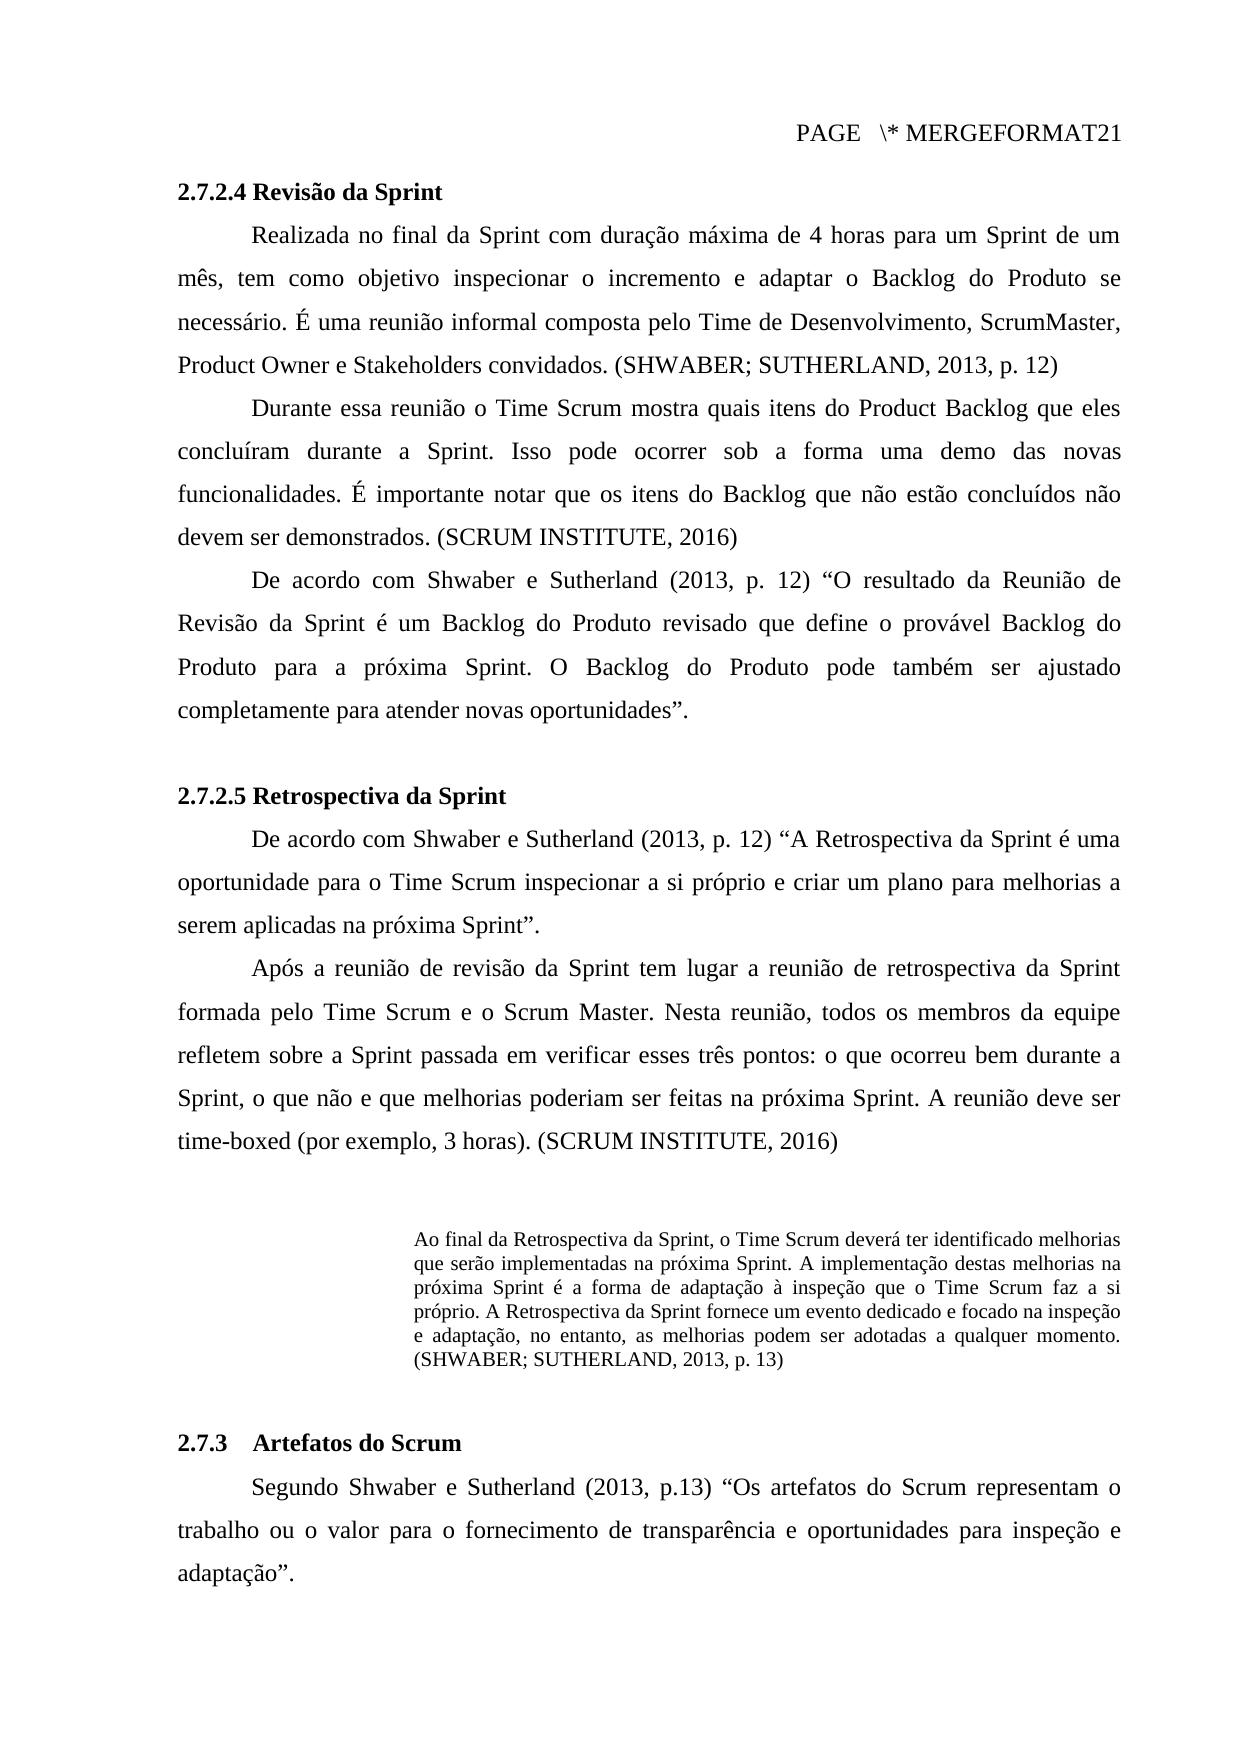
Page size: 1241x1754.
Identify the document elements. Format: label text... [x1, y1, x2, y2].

text Ao final da Retrospectiva da Sprint, o Time Scrum deverá ter identificado melhorias que serão implementadas na próxima Sprint. A implementação destas melhorias na próxima Sprint é a forma de adaptação à inspeção que o Time Scrum faz a si próprio. A Retrospectiva da Sprint fornece um evento dedicado e focado na inspeção e adaptação, no entanto, as melhorias podem ser adotadas a qualquer momento. (SHWABER; SUTHERLAND, 2013, p. 13) [413, 1227, 1122, 1371]
text Após a reunião de revisão da Sprint tem lugar a reunião de retrospectiva da Sprint formada pelo Time Scrum e o Scrum Master. Nesta reunião, todos os membros da equipe refletem sobre a Sprint passada em verificar esses três pontos: o que ocorreu bem durante a Sprint, o que não e que melhorias poderiam ser feitas na próxima Sprint. A reunião deve ser time-boxed (por exemplo, 3 horas). (SCRUM INSTITUTE, 2016) [177, 953, 1122, 1155]
subtitle Artefatos do Scrum [177, 1428, 1122, 1457]
text Durante essa reunião o Time Scrum mostra quais itens do Product Backlog que eles concluíram durante a Sprint. Isso pode ocorrer sob a forma uma demo das novas funcionalidades. É importante notar que os itens do Backlog que não estão concluídos não devem ser demonstrados. (SCRUM INSTITUTE, 2016) [177, 393, 1122, 551]
subtitle Retrospectiva da Sprint [177, 781, 1122, 810]
text Segundo Shwaber e Sutherland (2013, p.13) “Os artefatos do Scrum representam o trabalho ou o valor para o fornecimento de transparência e oportunidades para inspeção e adaptação”. [177, 1472, 1122, 1587]
text De acordo com Shwaber e Sutherland (2013, p. 12) “O resultado da Reunião de Revisão da Sprint é um Backlog do Produto revisado que define o provável Backlog do Produto para a próxima Sprint. O Backlog do Produto pode também ser ajustado completamente para atender novas oportunidades”. [177, 565, 1122, 723]
subtitle Revisão da Sprint [177, 177, 1122, 206]
text De acordo com Shwaber e Sutherland (2013, p. 12) “A Retrospectiva da Sprint é uma oportunidade para o Time Scrum inspecionar a si próprio e criar um plano para melhorias a serem aplicadas na próxima Sprint”. [177, 824, 1122, 939]
text Realizada no final da Sprint com duração máxima de 4 horas para um Sprint de um mês, tem como objetivo inspecionar o incremento e adaptar o Backlog do Produto se necessário. É uma reunião informal composta pelo Time de Desenvolvimento, ScrumMaster, Product Owner e Stakeholders convidados. (SHWABER; SUTHERLAND, 2013, p. 12) [177, 220, 1122, 378]
